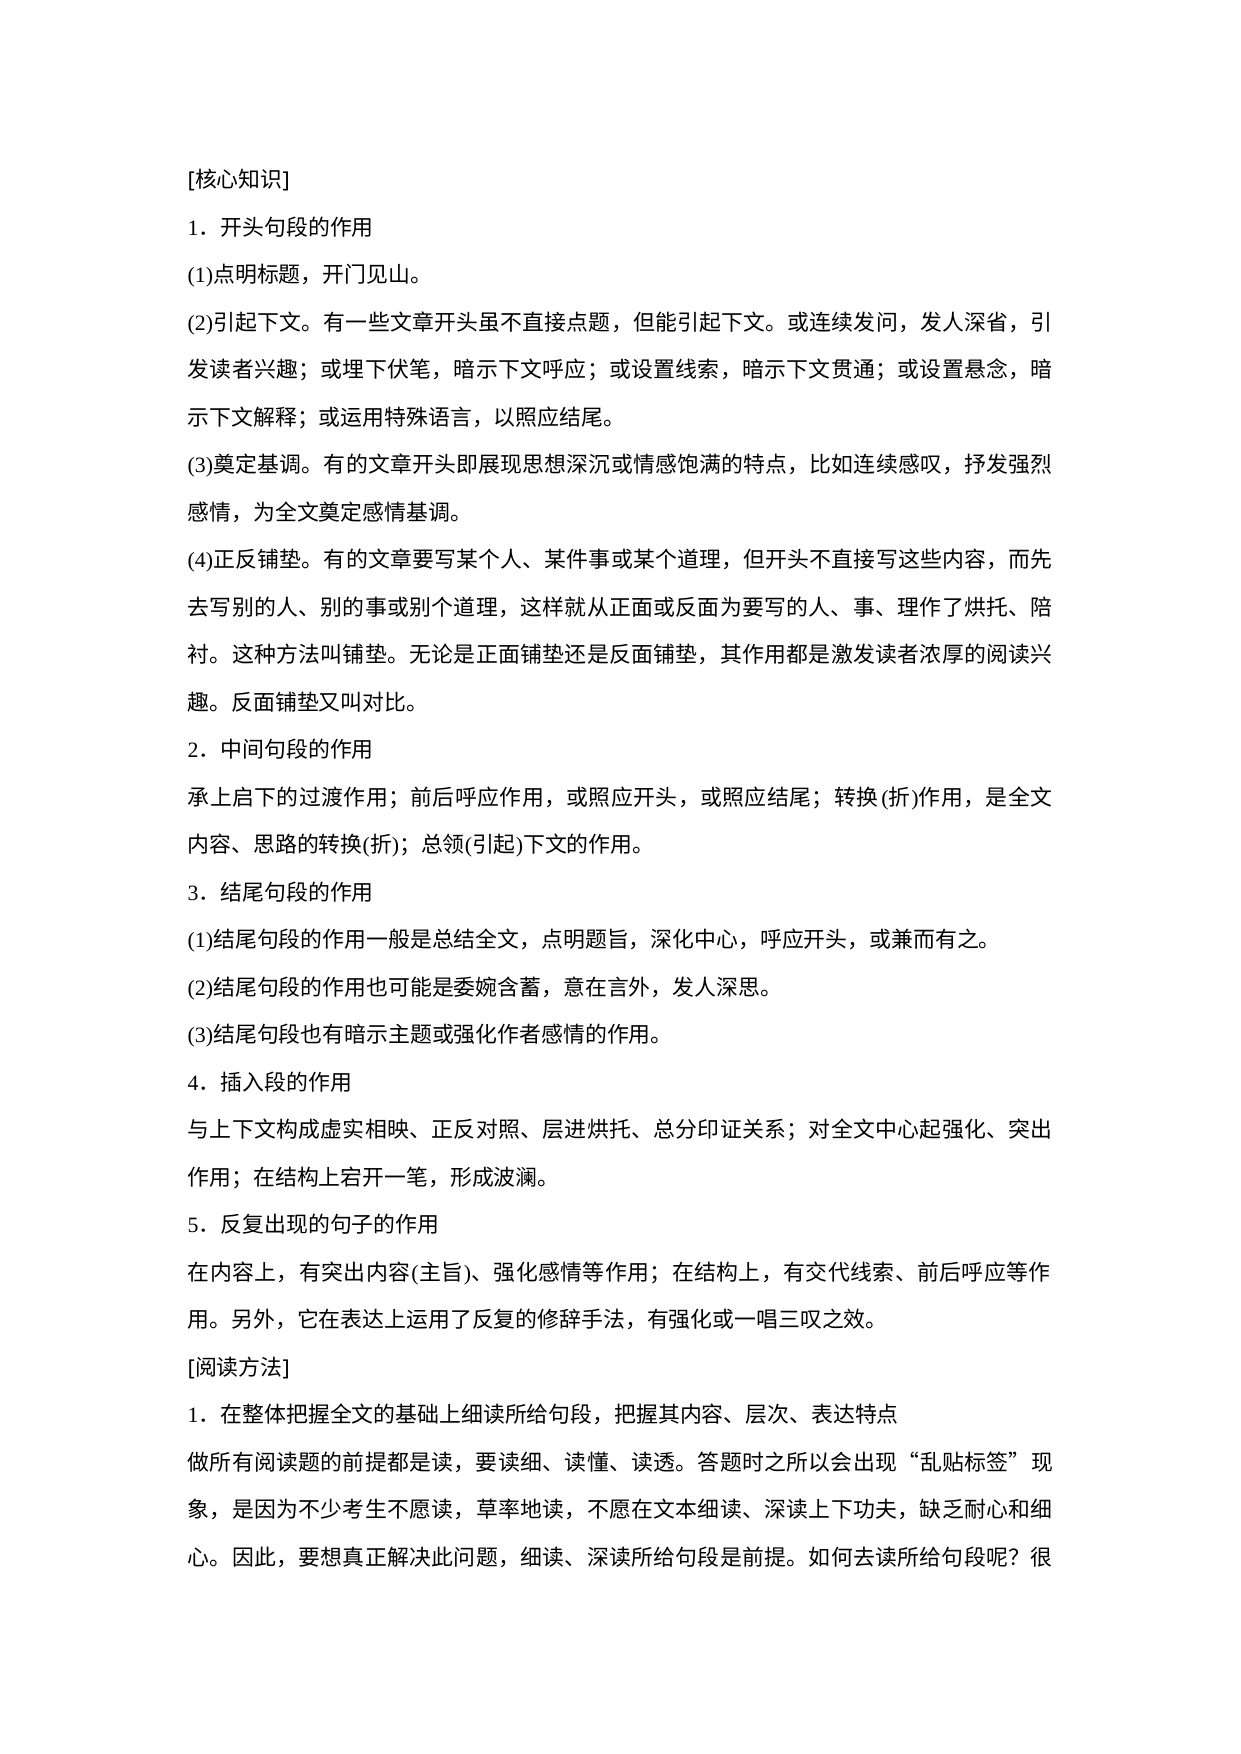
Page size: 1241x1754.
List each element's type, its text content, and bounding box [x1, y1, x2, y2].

text [阅读方法] [187, 1349, 1053, 1381]
text 3．结尾句段的作用 [187, 874, 1053, 906]
text (2)引起下文。有一些文章开头虽不直接点题，但能引起下文。或连续发问，发人深省，引发读者兴趣；或埋下伏笔，暗示下文呼应；或设置线索，暗示下文贯通；或设置悬念，暗示下文解释；或运用特殊语言，以照应结尾。 [187, 304, 1053, 431]
text (1)结尾句段的作用一般是总结全文，点明题旨，深化中心，呼应开头，或兼而有之。 [187, 922, 1053, 954]
text 与上下文构成虚实相映、正反对照、层进烘托、总分印证关系；对全文中心起强化、突出作用；在结构上宕开一笔，形成波澜。 [187, 1112, 1053, 1191]
text (2)结尾句段的作用也可能是委婉含蓄，意在言外，发人深思。 [187, 969, 1053, 1001]
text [187, 1445, 1053, 1571]
text 5．反复出现的句子的作用 [187, 1207, 1053, 1239]
text (1)点明标题，开门见山。 [187, 257, 1053, 289]
text [核心知识] [187, 162, 1053, 194]
text (3)结尾句段也有暗示主题或强化作者感情的作用。 [187, 1017, 1053, 1049]
text 承上启下的过渡作用；前后呼应作用，或照应开头，或照应结尾；转换(折)作用，是全文内容、思路的转换(折)；总领(引起)下文的作用。 [187, 779, 1053, 859]
text 1．在整体把握全文的基础上细读所给句段，把握其内容、层次、表达特点 [187, 1397, 1053, 1429]
text 在内容上，有突出内容(主旨)、强化感情等作用；在结构上，有交代线索、前后呼应等作用。另外，它在表达上运用了反复的修辞手法，有强化或一唱三叹之效。 [187, 1254, 1053, 1334]
text 4．插入段的作用 [187, 1064, 1053, 1096]
text (3)奠定基调。有的文章开头即展现思想深沉或情感饱满的特点，比如连续感叹，抒发强烈感情，为全文奠定感情基调。 [187, 447, 1053, 526]
text 1．开头句段的作用 [187, 209, 1053, 241]
text 2．中间句段的作用 [187, 732, 1053, 764]
text (4)正反铺垫。有的文章要写某个人、某件事或某个道理，但开头不直接写这些内容，而先去写别的人、别的事或别个道理，这样就从正面或反面为要写的人、事、理作了烘托、陪衬。这种方法叫铺垫。无论是正面铺垫还是反面铺垫，其作用都是激发读者浓厚的阅读兴趣。反面铺垫又叫对比。 [187, 542, 1053, 716]
